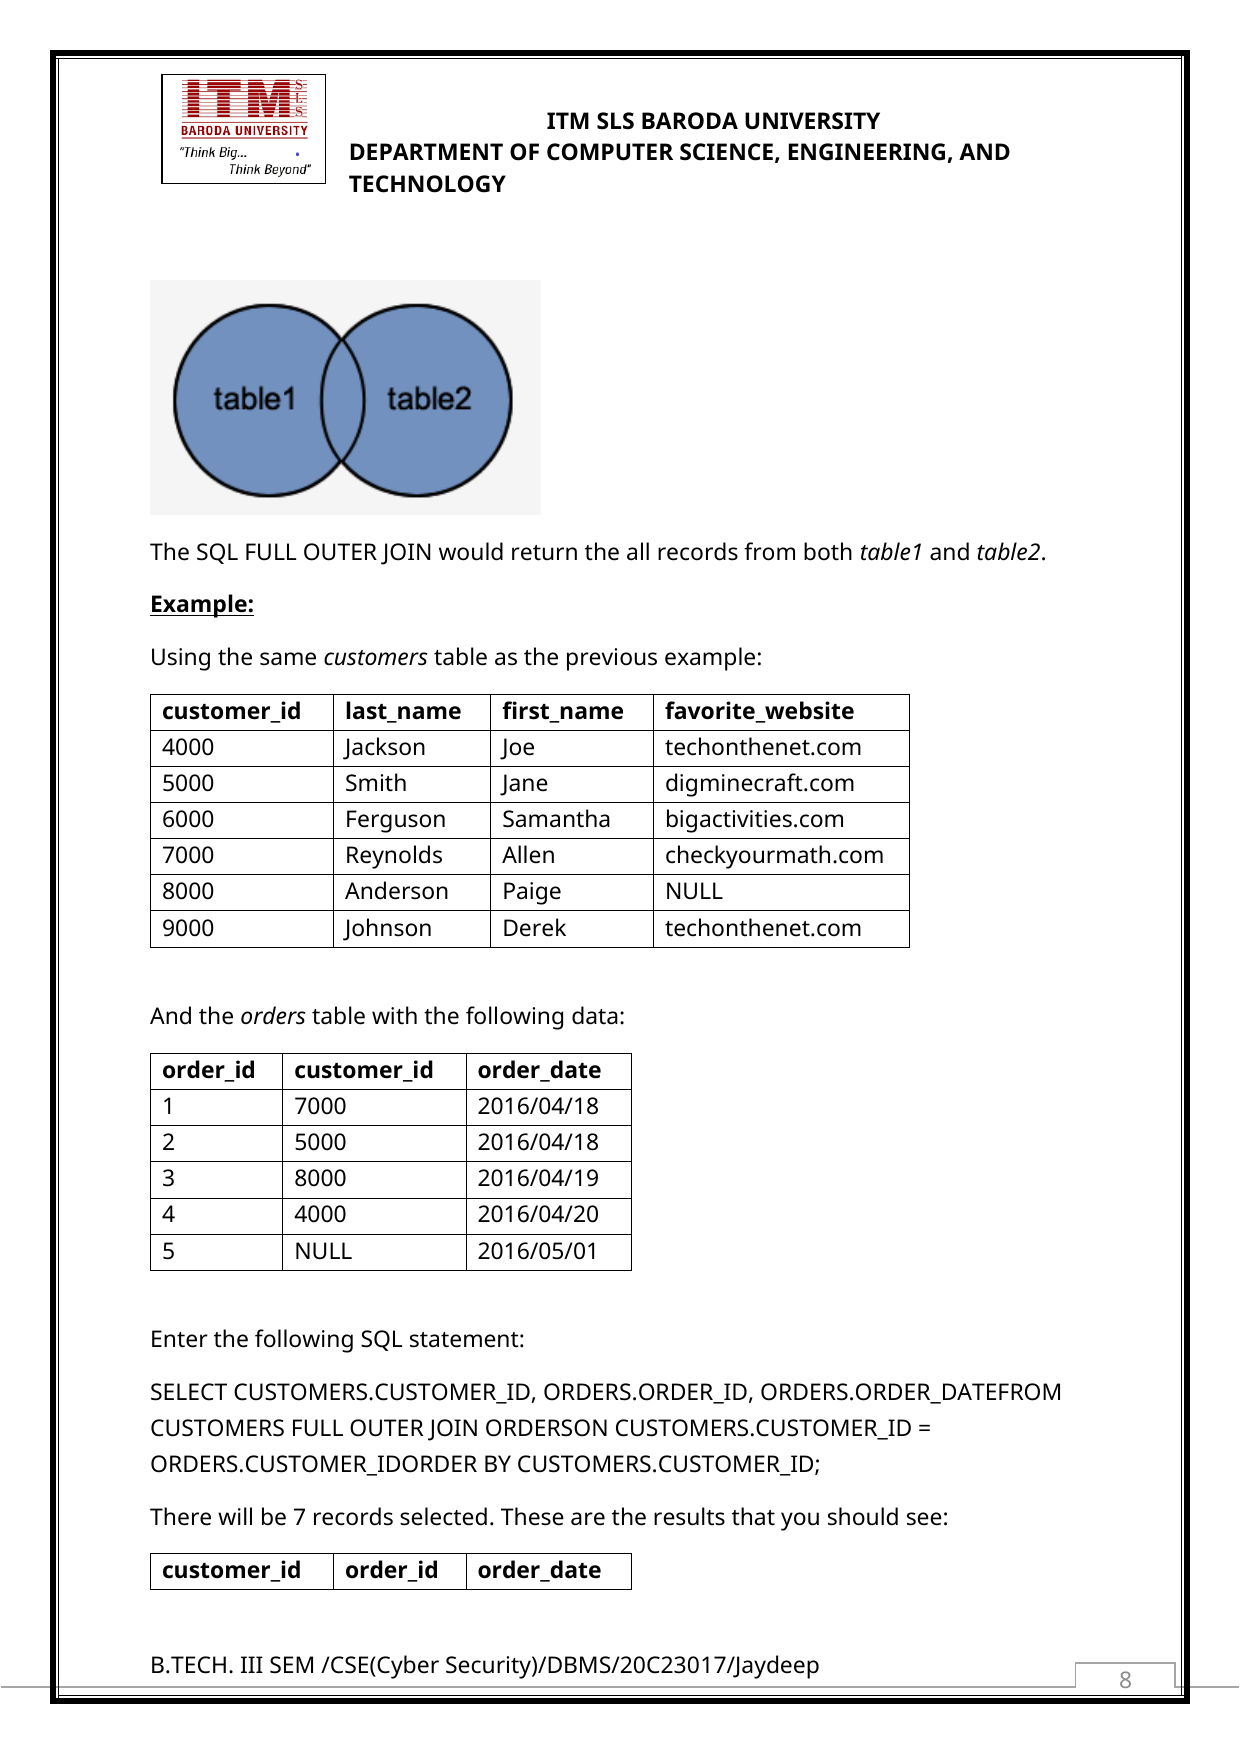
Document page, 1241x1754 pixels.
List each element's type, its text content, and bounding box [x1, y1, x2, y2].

table_header order_date [467, 1054, 631, 1089]
table_cell 7000 [283, 1090, 466, 1125]
table_cell Jackson [334, 731, 490, 766]
text SELECT CUSTOMERS.CUSTOMER_ID, ORDERS.ORDER_ID, ORDERS.ORDER_DATEFROM CUSTOMERS FULL OUTER JOIN ORDERSON CUSTOMERS.CUSTOMER_ID = ORDERS.CUSTOMER_IDORDER BY CUSTOMERS.CUSTOMER_ID; [150, 1376, 1090, 1479]
table_header first_name [491, 695, 653, 730]
table_header order_date [467, 1554, 631, 1589]
text And the orders table with the following data: [150, 1000, 1090, 1031]
table_cell 8000 [283, 1162, 466, 1197]
table_header order_id [151, 1054, 282, 1089]
table_header favorite_website [654, 695, 909, 730]
picture [163, 75, 325, 183]
table_cell 2016/04/20 [467, 1199, 631, 1233]
table_cell NULL [654, 875, 909, 910]
table_cell 5000 [283, 1126, 466, 1161]
table_header customer_id [151, 695, 333, 730]
table_cell techonthenet.com [654, 731, 909, 766]
text Example: [150, 588, 1090, 619]
table_cell 9000 [151, 911, 333, 947]
table_cell checkyourmath.com [654, 839, 909, 874]
table_cell 2016/05/01 [467, 1235, 631, 1270]
table_cell Samantha [491, 803, 653, 838]
table_cell 2016/04/19 [467, 1162, 631, 1197]
table_cell NULL [283, 1235, 466, 1270]
table_cell Paige [491, 875, 653, 910]
table_cell 4 [151, 1199, 282, 1233]
text Enter the following SQL statement: [150, 1323, 1090, 1354]
table_cell Johnson [334, 911, 490, 947]
table_header order_id [334, 1554, 466, 1589]
table_cell 1 [151, 1090, 282, 1125]
table_cell 6000 [151, 803, 333, 838]
table_cell 8000 [151, 875, 333, 910]
table_cell Smith [334, 767, 490, 802]
table_cell 5000 [151, 767, 333, 802]
text The SQL FULL OUTER JOIN would return the all records from both table1 and table2. [150, 536, 1090, 567]
table_cell 5 [151, 1235, 282, 1270]
table_header customer_id [151, 1554, 333, 1589]
text Using the same customers table as the previous example: [150, 641, 1090, 672]
table_cell techonthenet.com [654, 911, 909, 947]
table_cell 3 [151, 1162, 282, 1197]
table_cell 4000 [151, 731, 333, 766]
table_cell Ferguson [334, 803, 490, 838]
text There will be 7 records selected. These are the results that you should see: [150, 1500, 1090, 1532]
table_cell Allen [491, 839, 653, 874]
table_header customer_id [283, 1054, 466, 1089]
table_cell 2016/04/18 [467, 1090, 631, 1125]
table_cell Anderson [334, 875, 490, 910]
table_header last_name [334, 695, 490, 730]
table_cell Joe [491, 731, 653, 766]
table_cell Derek [491, 911, 653, 947]
table_cell 7000 [151, 839, 333, 874]
table_cell Reynolds [334, 839, 490, 874]
table_cell 4000 [283, 1199, 466, 1233]
table_cell 2 [151, 1126, 282, 1161]
table_cell 2016/04/18 [467, 1126, 631, 1161]
table_cell bigactivities.com [654, 803, 909, 838]
picture [150, 280, 541, 515]
table_cell Jane [491, 767, 653, 802]
table_cell digminecraft.com [654, 767, 909, 802]
